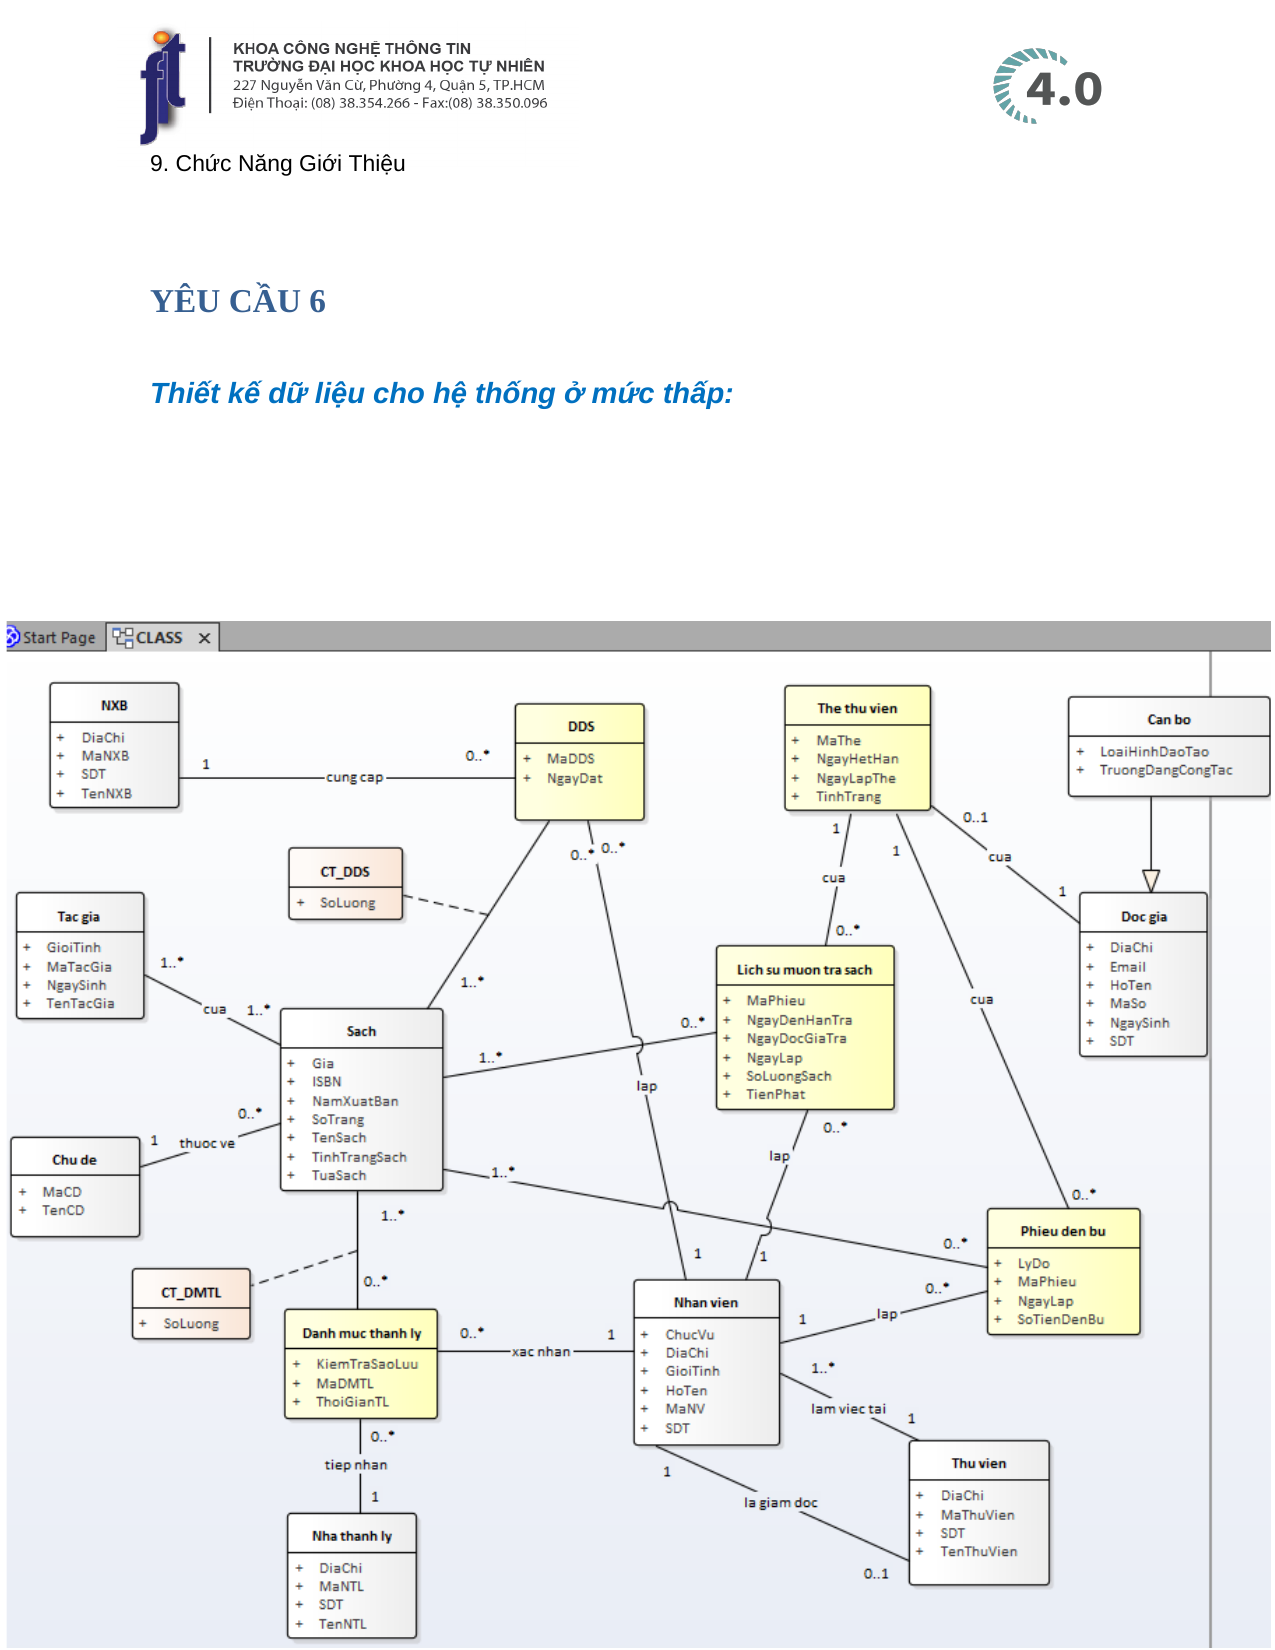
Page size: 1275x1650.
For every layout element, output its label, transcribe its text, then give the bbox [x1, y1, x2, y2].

picture [985, 41, 1108, 127]
picture [5, 621, 1271, 1647]
subtitle YÊU CẦU 6 [150, 281, 1125, 319]
text Thiết kế dữ liệu cho hệ thống ở mức thấp: [150, 376, 1275, 410]
text 9. Chức Năng Giới Thiệu [150, 150, 1125, 176]
picture [117, 21, 580, 167]
